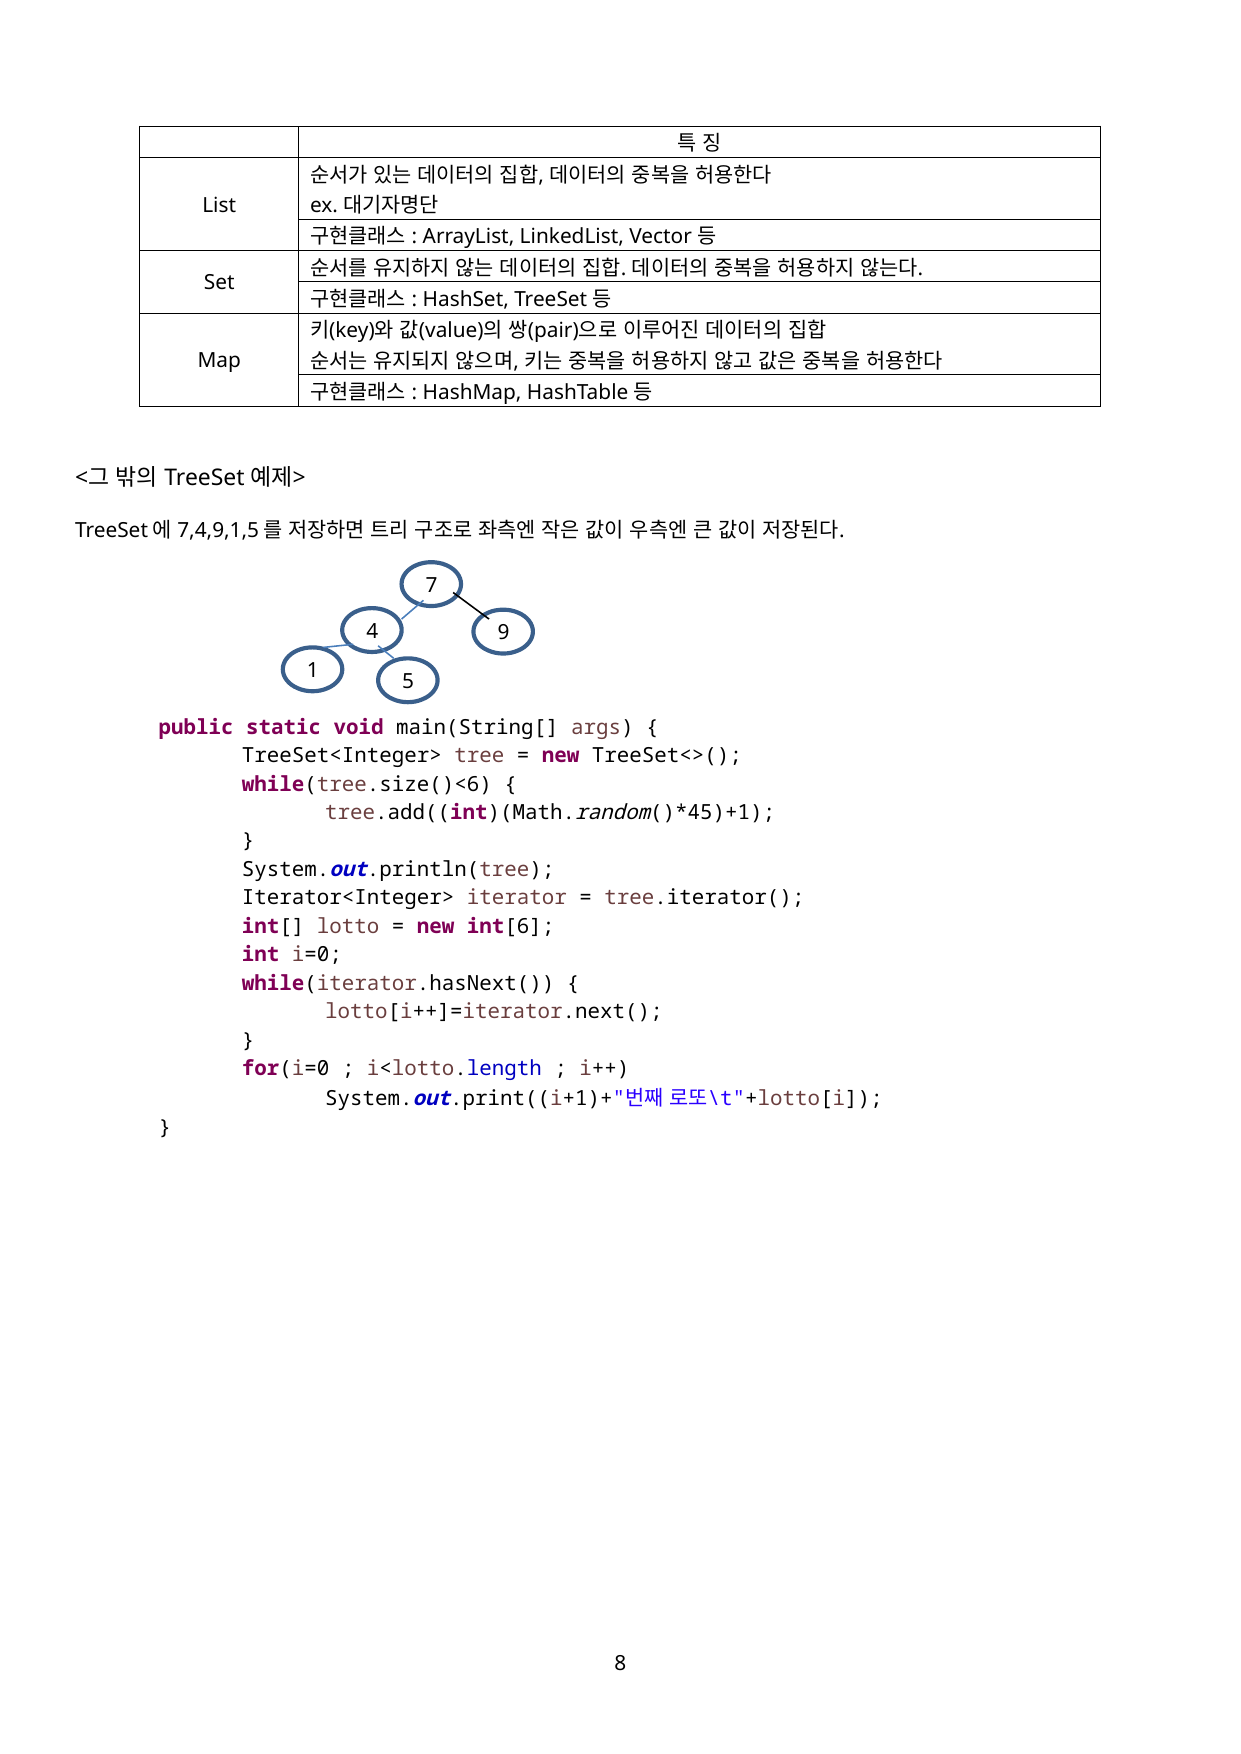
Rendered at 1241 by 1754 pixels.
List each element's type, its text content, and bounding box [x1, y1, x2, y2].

text tree.add((int)(Math.random()*45)+1); [75, 797, 1165, 826]
table_header [140, 127, 298, 157]
text lotto[i++]=iterator.next(); [75, 996, 1165, 1025]
table_cell 구현클래스 : ArrayList, LinkedList, Vector 등 [299, 220, 1100, 250]
text Iterator<Integer> iterator = tree.iterator(); [75, 882, 1165, 911]
table_cell 구현클래스 : HashMap, HashTable 등 [299, 375, 1100, 406]
text TreeSet에 7,4,9,1,5를 저장하면 트리 구조로 좌측엔 작은 값이 우측엔 큰 값이 저장된다. [75, 513, 1165, 543]
text } [75, 826, 1165, 854]
text public static void main(String[] args) { [75, 712, 1165, 740]
text int[] lotto = new int[6]; [75, 911, 1165, 939]
table_cell Map [140, 314, 298, 406]
text int i=0; [75, 939, 1165, 968]
table_cell 순서를 유지하지 않는 데이터의 집합. 데이터의 중복을 허용하지 않는다. [299, 251, 1100, 281]
text while(tree.size()<6) { [75, 769, 1165, 797]
table_cell 키(key)와 값(value)의 쌍(pair)으로 이루어진 데이터의 집합 순서는 유지되지 않으며, 키는 중복을 허용하지 않고 값은 중복을 허용한다 [299, 314, 1100, 374]
table_cell 순서가 있는 데이터의 집합, 데이터의 중복을 허용한다 ex. 대기자명단 [299, 158, 1100, 218]
text System.out.print((i+1)+"번째 로또\t"+lotto[i]); [75, 1082, 1165, 1112]
text TreeSet<Integer> tree = new TreeSet<>(); [75, 740, 1165, 769]
text } [75, 1025, 1165, 1053]
table_header 특 징 [299, 127, 1100, 157]
table_cell Set [140, 251, 298, 313]
table_cell 구현클래스 : HashSet, TreeSet 등 [299, 282, 1100, 313]
text while(iterator.hasNext()) { [75, 968, 1165, 996]
text for(i=0 ; i<lotto.length ; i++) [75, 1053, 1165, 1082]
text <그 밖의 TreeSet 예제> [75, 459, 1165, 492]
table_cell List [140, 158, 298, 250]
text System.out.println(tree); [75, 854, 1165, 882]
text } [75, 1112, 1165, 1140]
